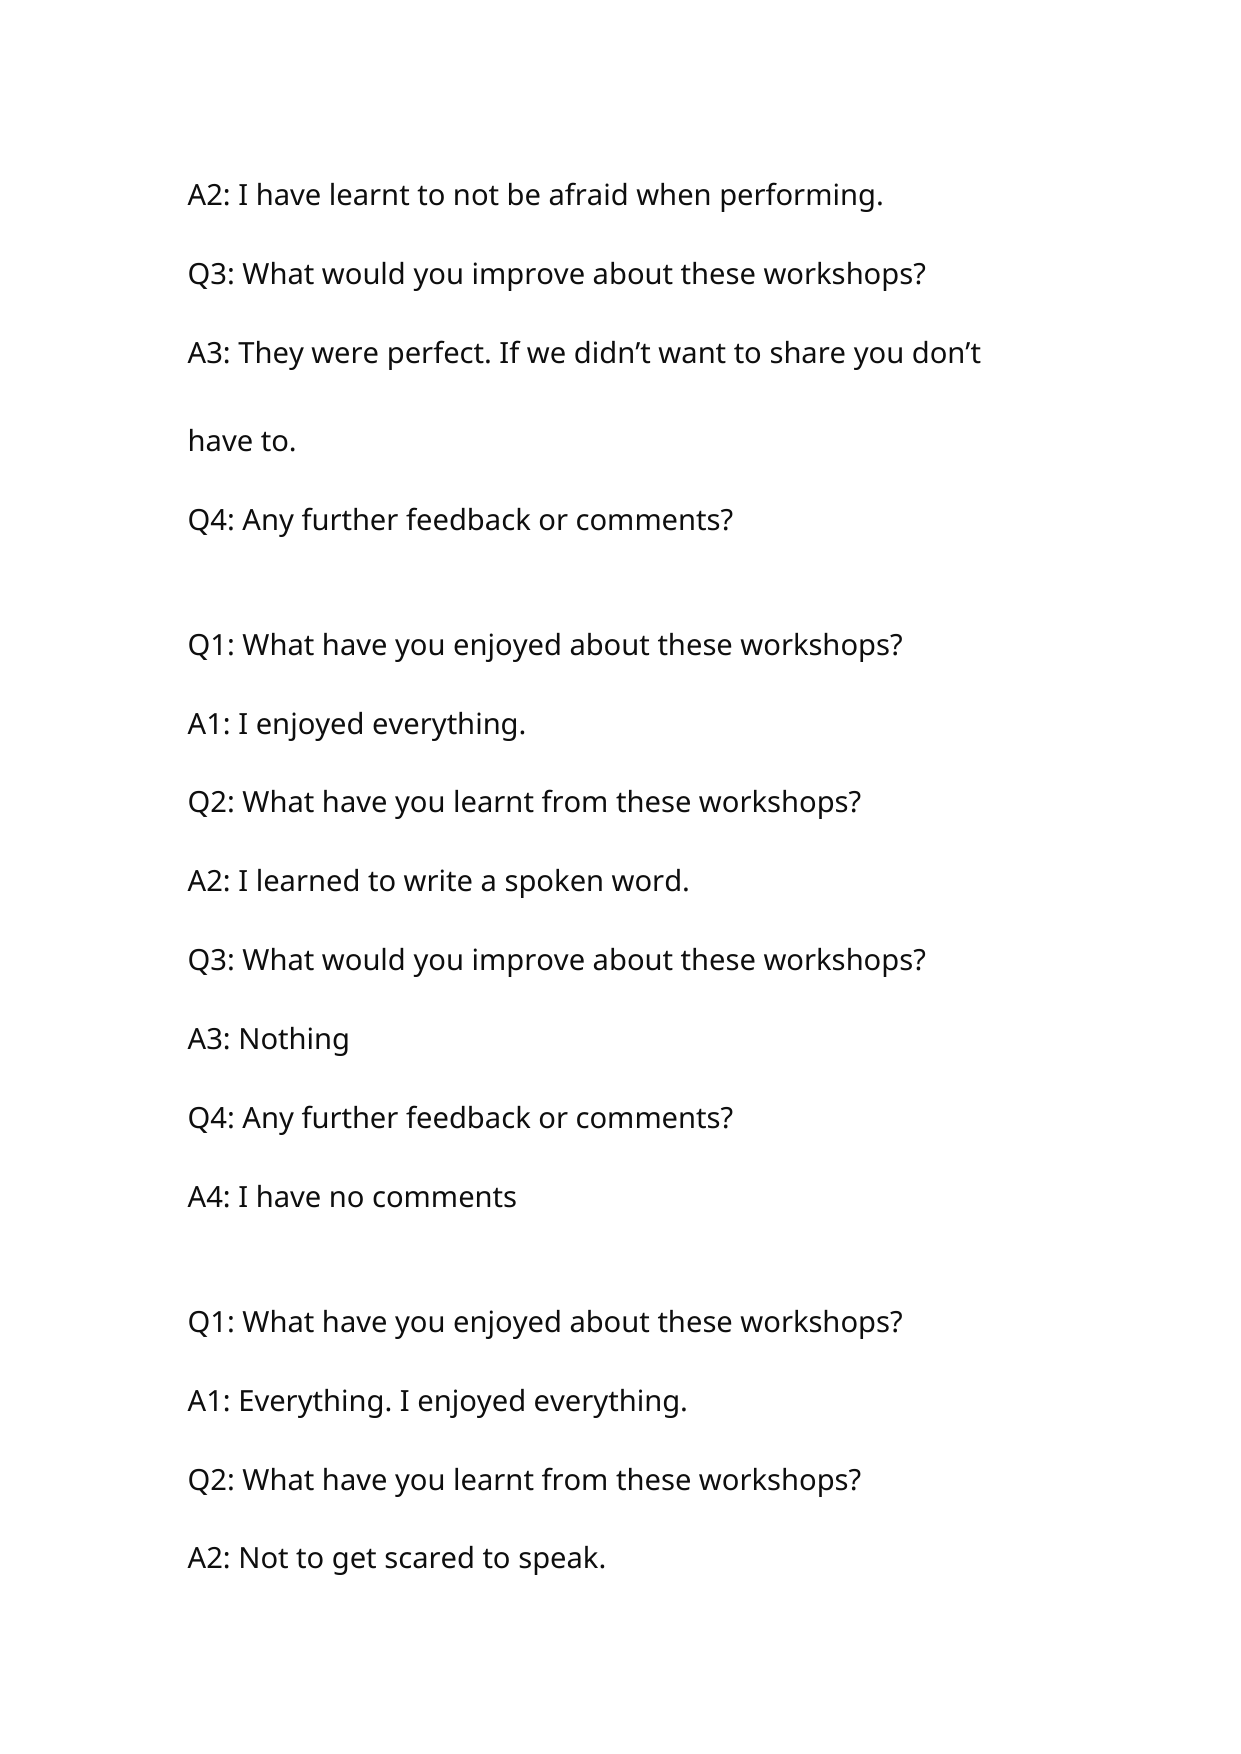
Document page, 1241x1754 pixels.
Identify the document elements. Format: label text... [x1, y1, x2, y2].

text A2: Not to get scared to speak. [187, 1525, 1053, 1590]
text A1: Everything. I enjoyed everything. [187, 1367, 1053, 1432]
text Q4: Any further feedback or comments? [187, 1084, 1053, 1149]
text A2: I have learnt to not be afraid when performing. [187, 162, 1053, 227]
text A1: I enjoyed everything. [187, 690, 1053, 755]
text Q3: What would you improve about these workshops? [187, 241, 1053, 306]
text Q4: Any further feedback or comments? [187, 486, 1053, 551]
text Q2: What have you learnt from these workshops? [187, 1446, 1053, 1511]
text A3: Nothing [187, 1006, 1053, 1071]
text Q3: What would you improve about these workshops? [187, 927, 1053, 992]
text A2: I learned to write a spoken word. [187, 848, 1053, 913]
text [187, 1289, 1053, 1354]
text A4: I have no comments [187, 1163, 1053, 1228]
text A3: They were perfect. If we didn’t want to share you don’t have to. [187, 320, 1053, 472]
text Q2: What have you learnt from these workshops? [187, 769, 1053, 834]
text Q1: What have you enjoyed about these workshops? [187, 611, 1053, 676]
